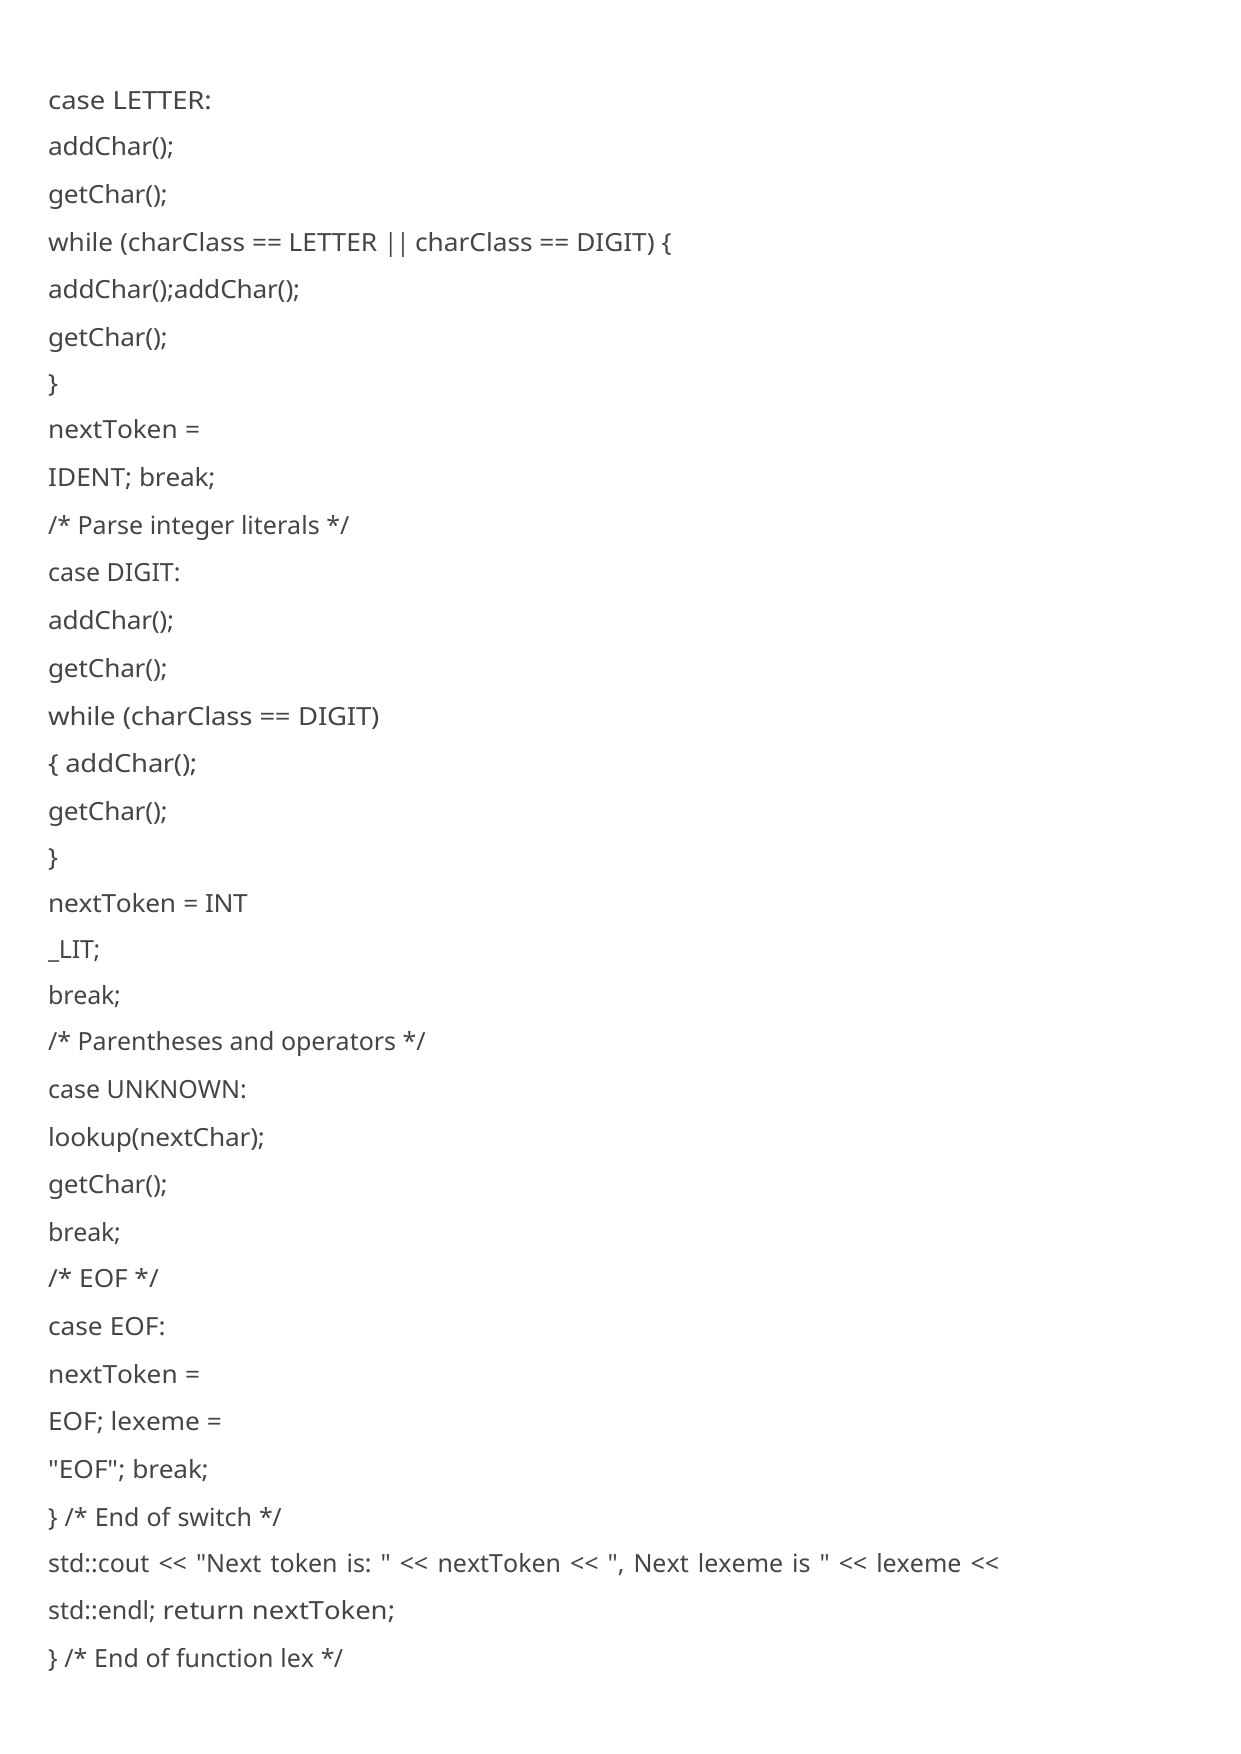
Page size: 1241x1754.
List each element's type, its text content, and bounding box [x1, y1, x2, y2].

text break; [48, 1215, 1107, 1249]
text nextToken = IDENT; break; [48, 412, 288, 493]
text while (charClass == LETTER || charClass == DIGIT) { addChar();addChar(); [48, 224, 689, 306]
text } [48, 839, 1107, 874]
text case LETTER: [48, 83, 1107, 117]
text while (charClass == DIGIT) { addChar(); [48, 698, 385, 780]
text } /* End of switch */ [48, 1499, 1107, 1533]
text getChar(); [48, 793, 1107, 828]
text /* Parentheses and operators */ case UNKNOWN: [48, 1024, 434, 1106]
text /* Parse integer literals */ case DIGIT: [48, 507, 385, 589]
text break; [48, 978, 1107, 1012]
text nextToken = INT [48, 886, 1107, 920]
text getChar(); [48, 320, 1107, 354]
text addChar(); getChar(); [48, 603, 235, 684]
text addChar(); getChar(); [48, 129, 235, 211]
text } [48, 366, 1107, 400]
text nextToken = EOF; lexeme = "EOF"; break; [48, 1356, 254, 1486]
text /* EOF */ case EOF: [48, 1261, 168, 1342]
text } /* End of function lex */ [48, 1641, 1107, 1675]
subtitle _LIT; [48, 932, 1107, 966]
text std::cout << "Next token is: " << nextToken << ", Next lexeme is " << lexeme << std::endl; return nextToken; [48, 1545, 1107, 1627]
text lookup(nextChar); getChar(); [48, 1119, 288, 1201]
